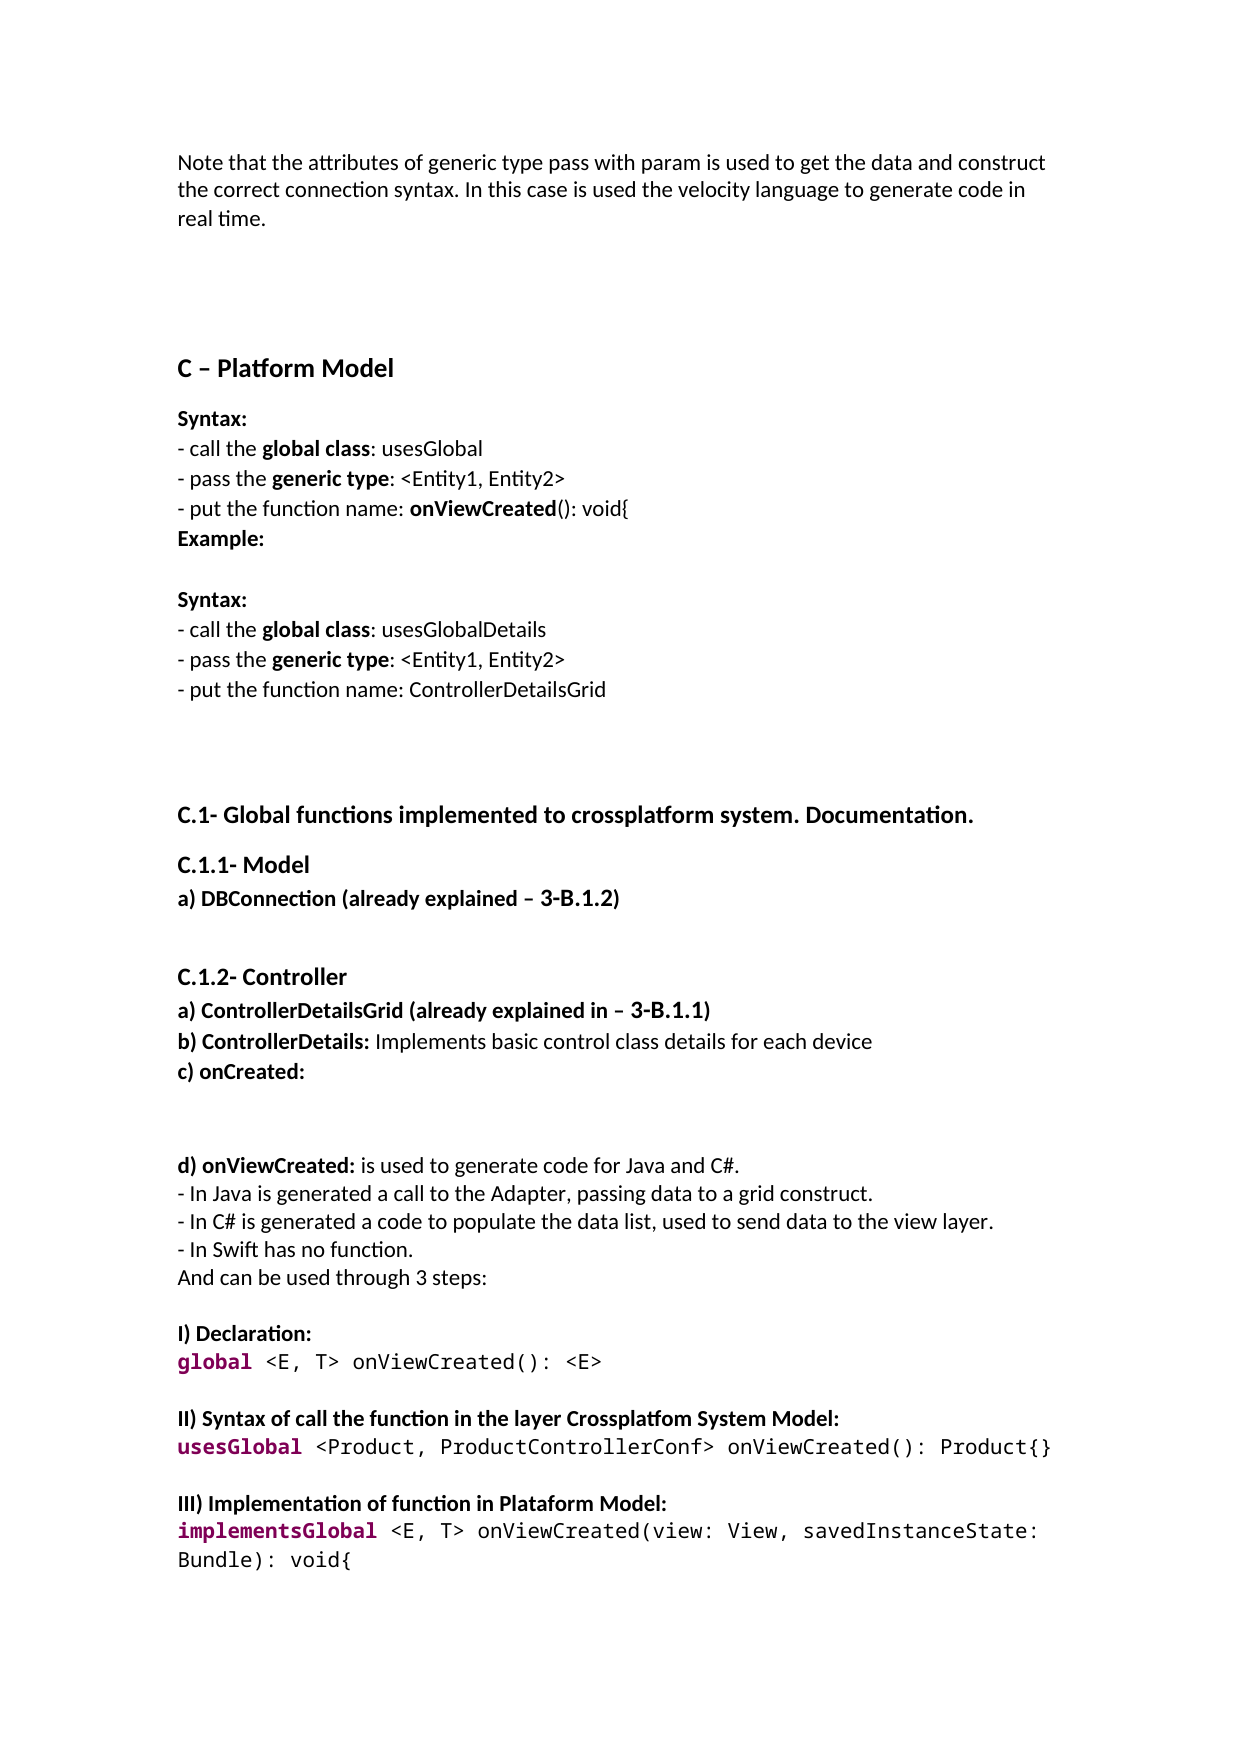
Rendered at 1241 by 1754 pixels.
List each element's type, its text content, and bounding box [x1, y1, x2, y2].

text C – Platform Model [177, 316, 1063, 384]
text III) Implementation of function in Plataform Model: implementsGlobal <E, T> onViewCreated(view: View, savedInstanceState: Bundle): void{ [177, 1489, 1063, 1573]
text d) onViewCreated: is used to generate code for Java and C#. - In Java is generated a call to the Adapter, passing data to a grid construct. - In C# is generated a code to populate the data list, used to send data to the view layer. - In Swift has no function. And can be used through 3 steps: I) Declaration: global <E, T> onViewCreated(): <E> II) Syntax of call the function in the layer Crossplatfom System Model: usesGlobal <Product, ProductControllerConf> onViewCreated(): Product{} [177, 1151, 1063, 1460]
text C.1.2- Controller a) ControllerDetailsGrid (already explained in – 3-B.1.1) b) ControllerDetails: Implements basic control class details for each device c) onCreated: [177, 962, 1063, 1085]
text C.1.1- Model a) DBConnection (already explained – 3-B.1.2) [177, 849, 1063, 943]
text Syntax: - call the global class: usesGlobal - pass the generic type: <Entity1, Entity2> - put the function name: onViewCreated(): void{ Example: Syntax: - call the global class: usesGlobalDetails - pass the generic type: <Entity1, Entity2> - put the function name: ControllerDetailsGrid [177, 404, 1063, 734]
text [177, 148, 1063, 232]
text C.1- Global functions implemented to crossplatform system. Documentation. [177, 799, 1063, 830]
